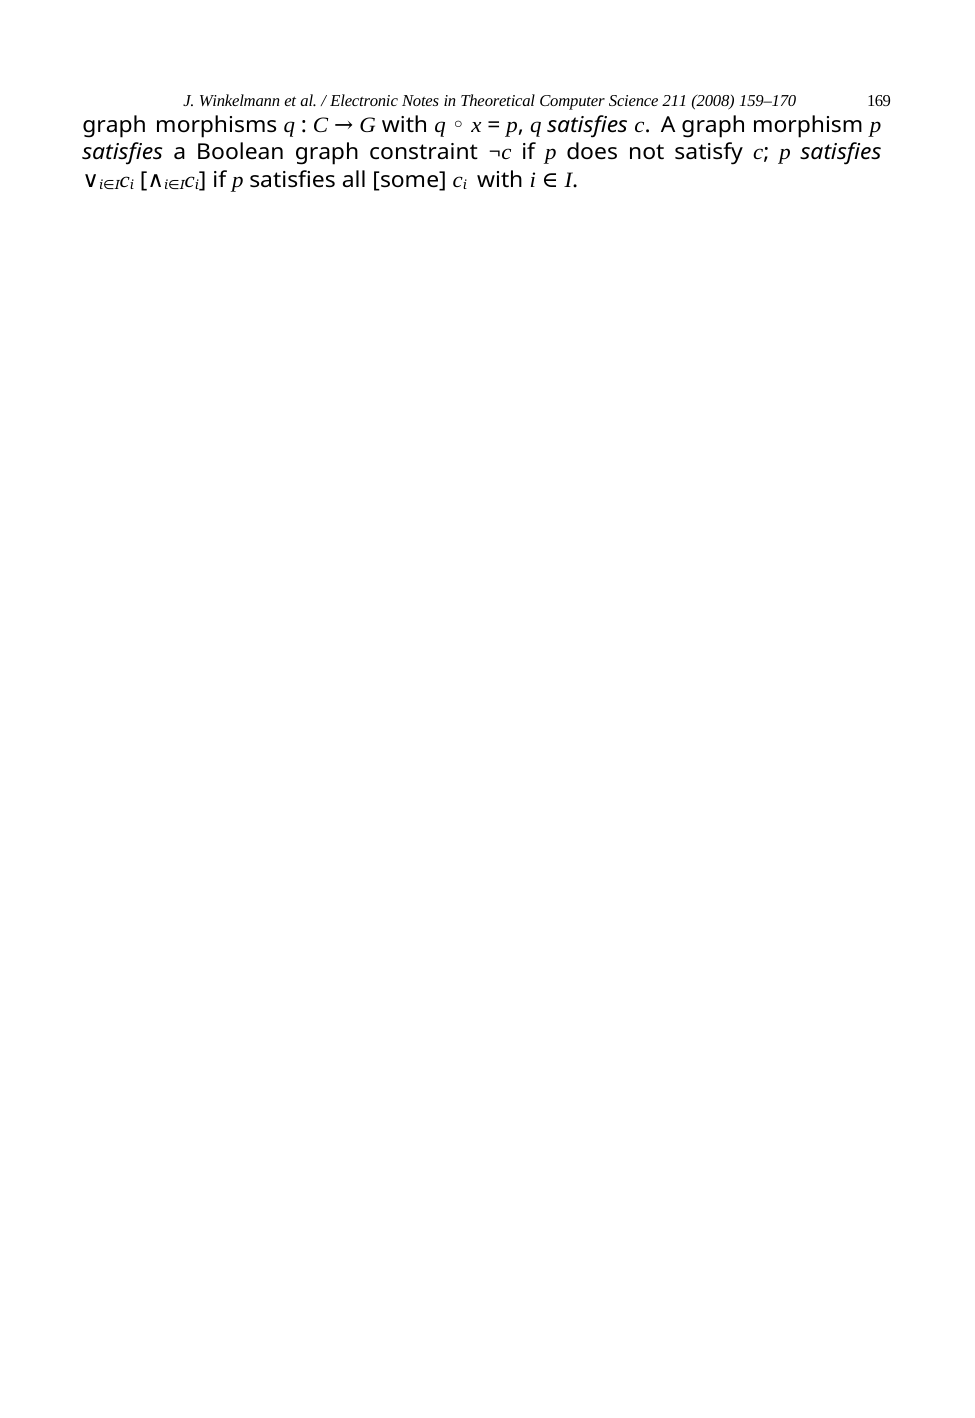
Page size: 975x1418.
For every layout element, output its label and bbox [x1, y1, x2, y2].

text [82, 110, 881, 193]
